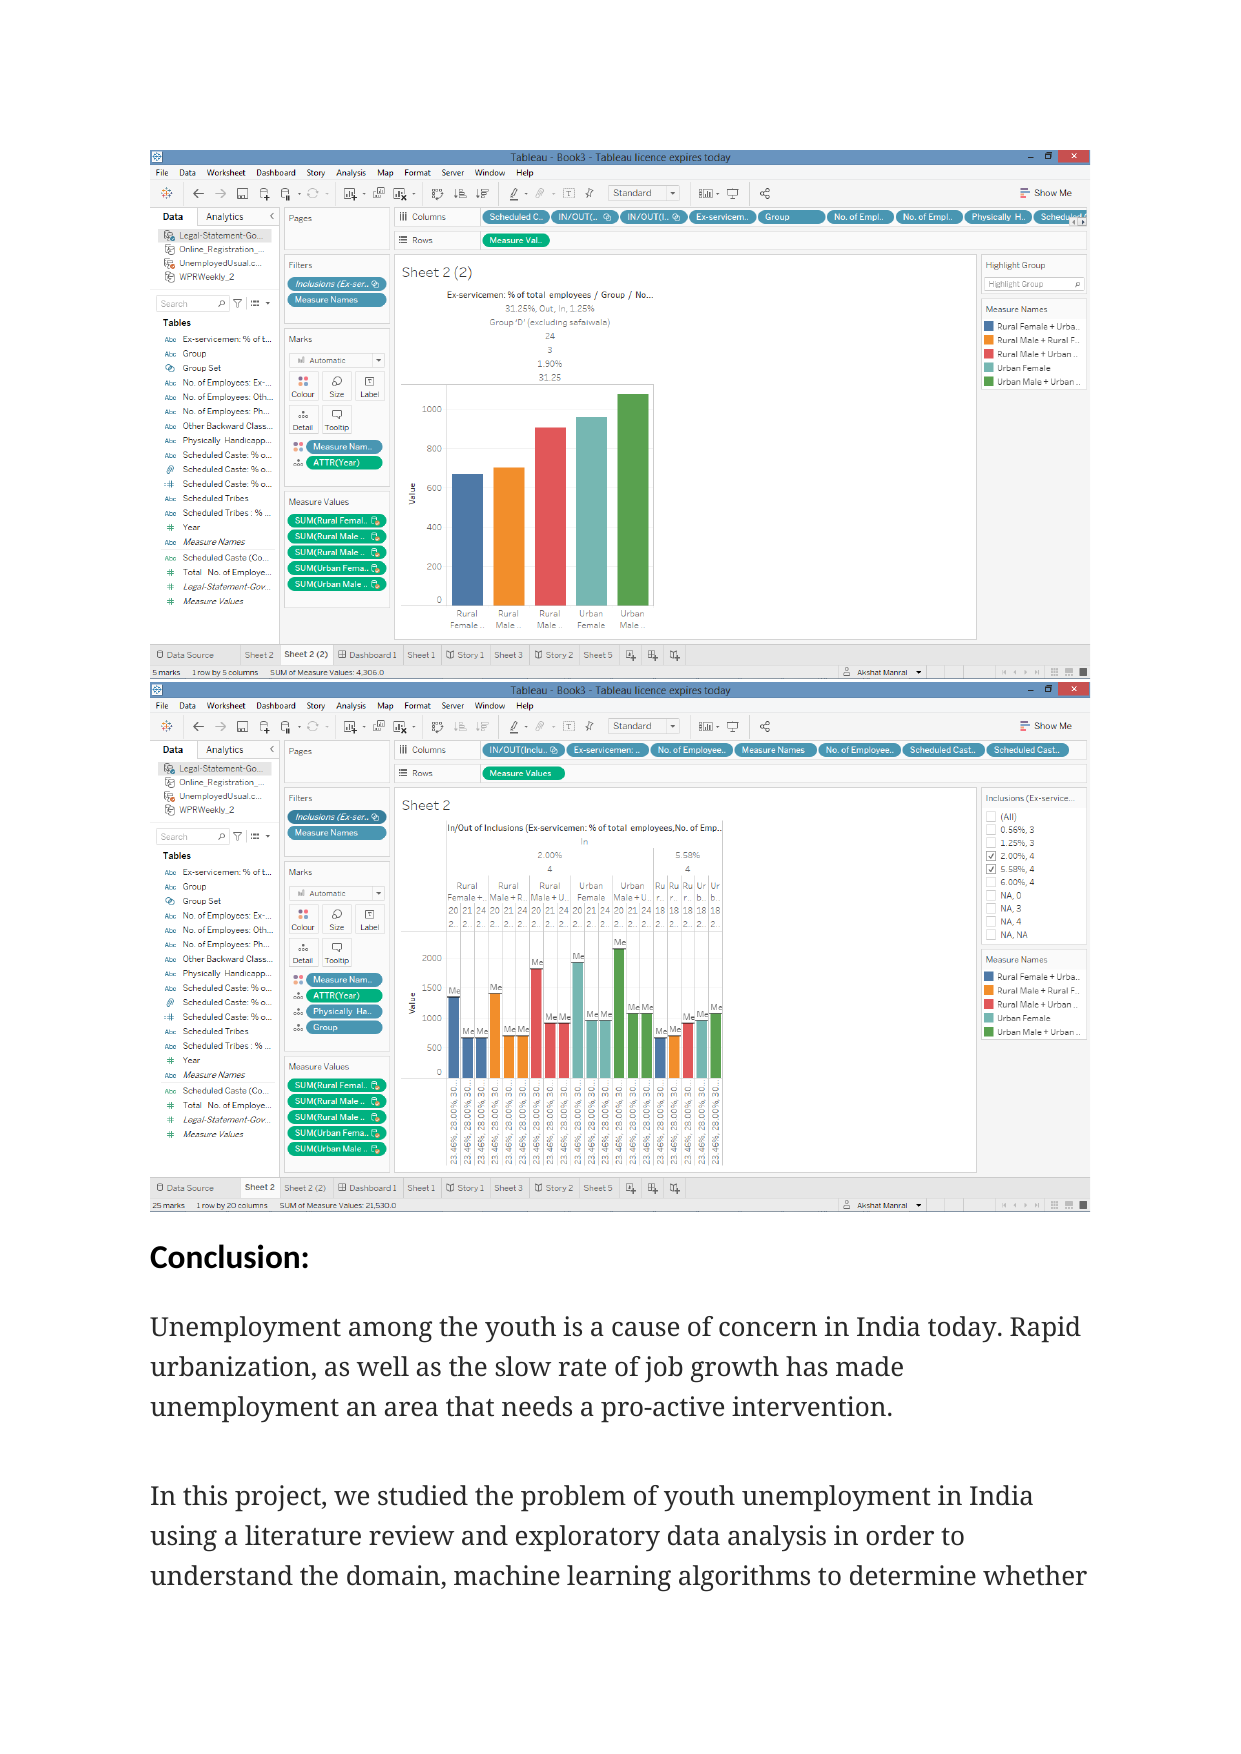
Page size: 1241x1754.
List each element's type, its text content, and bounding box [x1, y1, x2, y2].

text Unemployment among the youth is a cause of concern in India today. Rapid urbanization, as well as the slow rate of job growth has made unemployment an area that needs a pro-active intervention. [150, 1305, 1090, 1424]
picture [150, 150, 1091, 679]
picture [150, 682, 1091, 1212]
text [150, 1474, 1090, 1593]
text Conclusion: [150, 1236, 1090, 1277]
